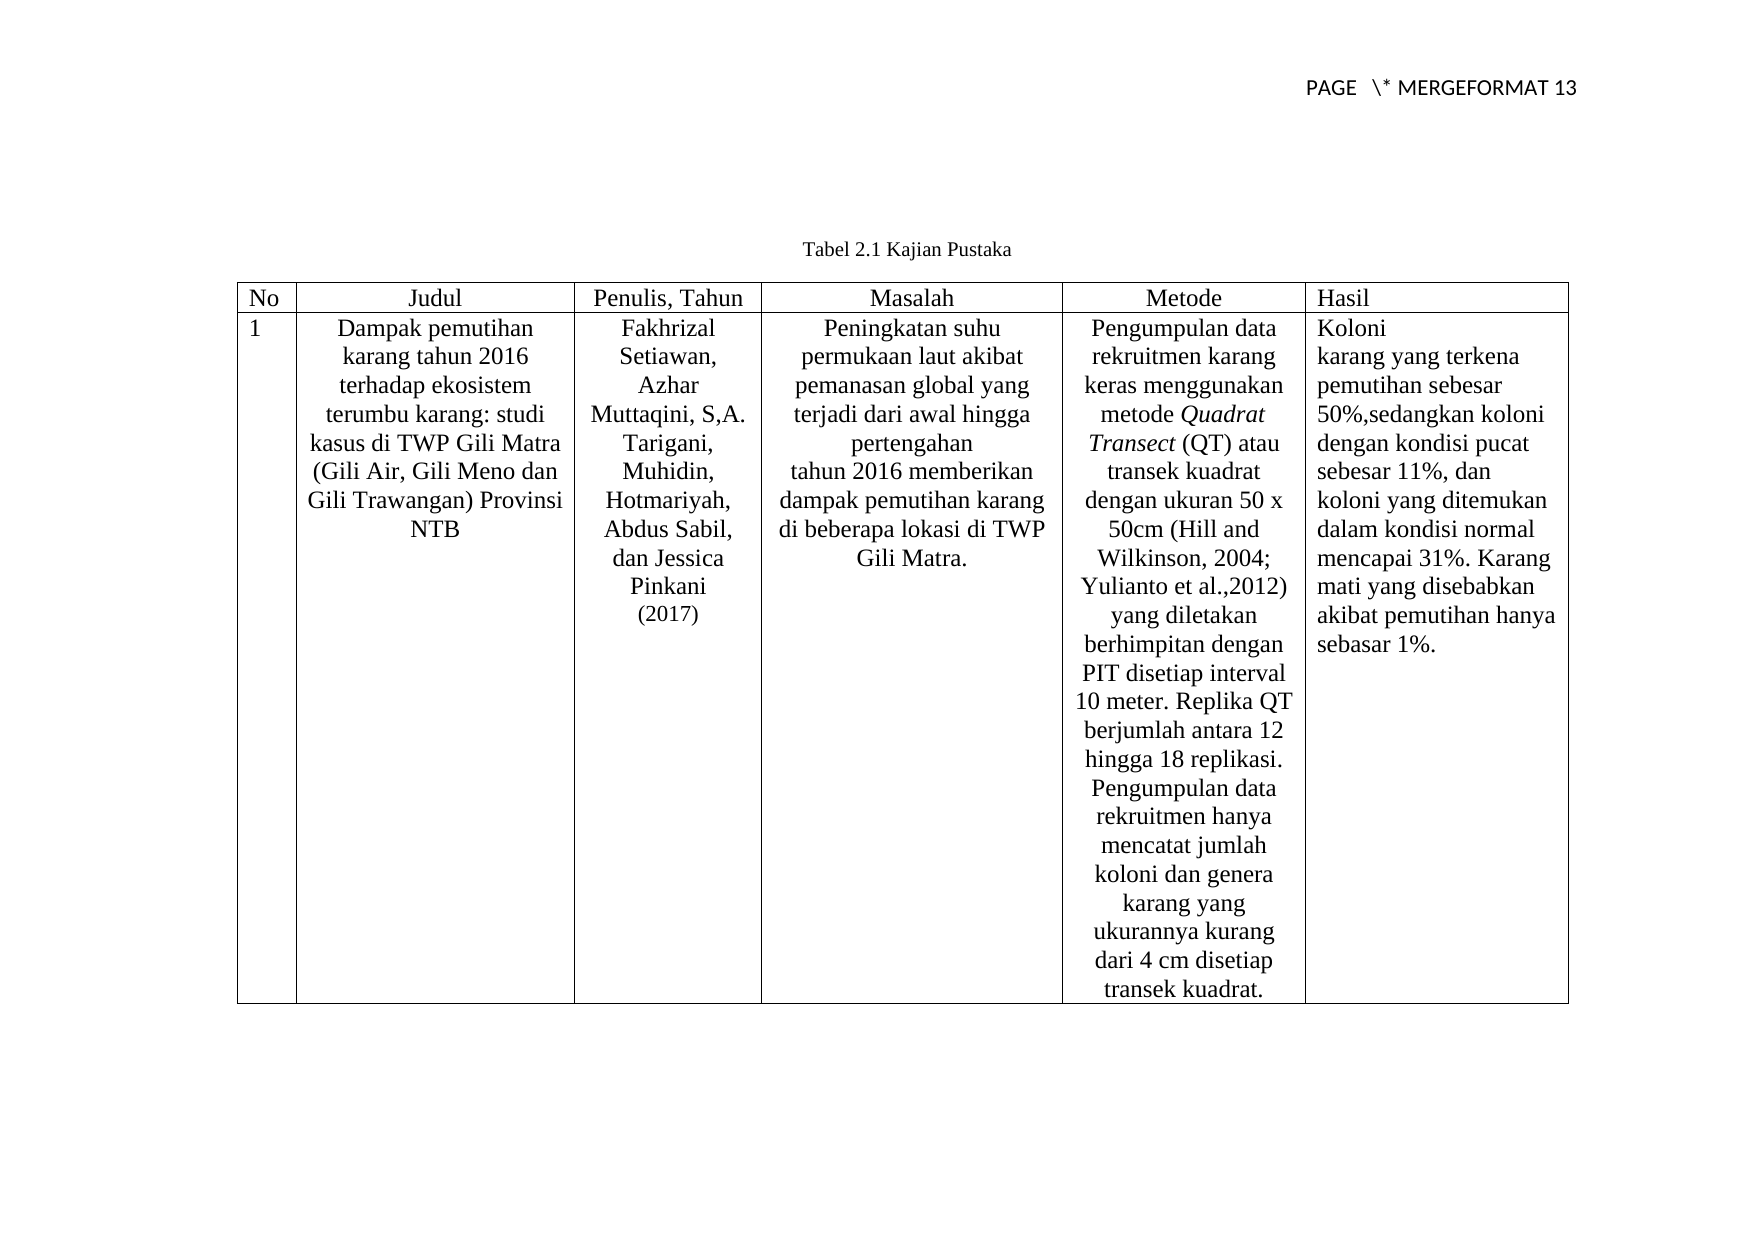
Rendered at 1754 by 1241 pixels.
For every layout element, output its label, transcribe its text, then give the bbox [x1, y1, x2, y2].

table_header No [238, 283, 296, 312]
table_header Judul [297, 283, 574, 312]
table_header Masalah [762, 283, 1062, 312]
table_header Metode [1063, 283, 1305, 312]
table_cell Pengumpulan data rekruitmen karang keras menggunakan metode Quadrat Transect (QT) atau transek kuadrat dengan ukuran 50 x 50cm (Hill and Wilkinson, 2004; Yulianto et al.,2012) yang diletakan berhimpitan dengan PIT disetiap interval 10 meter. Replika QT berjumlah antara 12 hingga 18 replikasi. Pengumpulan data rekruitmen hanya mencatat jumlah koloni dan genera karang yang ukurannya kurang dari 4 cm disetiap transek kuadrat. [1063, 313, 1305, 1003]
table_header Hasil [1306, 283, 1568, 312]
table_cell Dampak pemutihan karang tahun 2016 terhadap ekosistem terumbu karang: studi kasus di TWP Gili Matra (Gili Air, Gili Meno dan Gili Trawangan) Provinsi NTB [297, 313, 574, 1003]
table_cell Koloni karang yang terkena pemutihan sebesar 50%,sedangkan koloni dengan kondisi pucat sebesar 11%, dan koloni yang ditemukan dalam kondisi normal mencapai 31%. Karang mati yang disebabkan akibat pemutihan hanya sebasar 1%. [1306, 313, 1568, 1003]
table_cell Fakhrizal Setiawan, Azhar Muttaqini, S,A. Tarigani, Muhidin, Hotmariyah, Abdus Sabil, dan Jessica Pinkani (2017) [575, 313, 761, 1003]
table_header Penulis, Tahun [575, 283, 761, 312]
table_cell Peningkatan suhu permukaan laut akibat pemanasan global yang terjadi dari awal hingga pertengahan tahun 2016 memberikan dampak pemutihan karang di beberapa lokasi di TWP Gili Matra. [762, 313, 1062, 1003]
table_cell 1 [238, 313, 296, 1003]
text Tabel 2.1 Kajian Pustaka [237, 237, 1577, 261]
